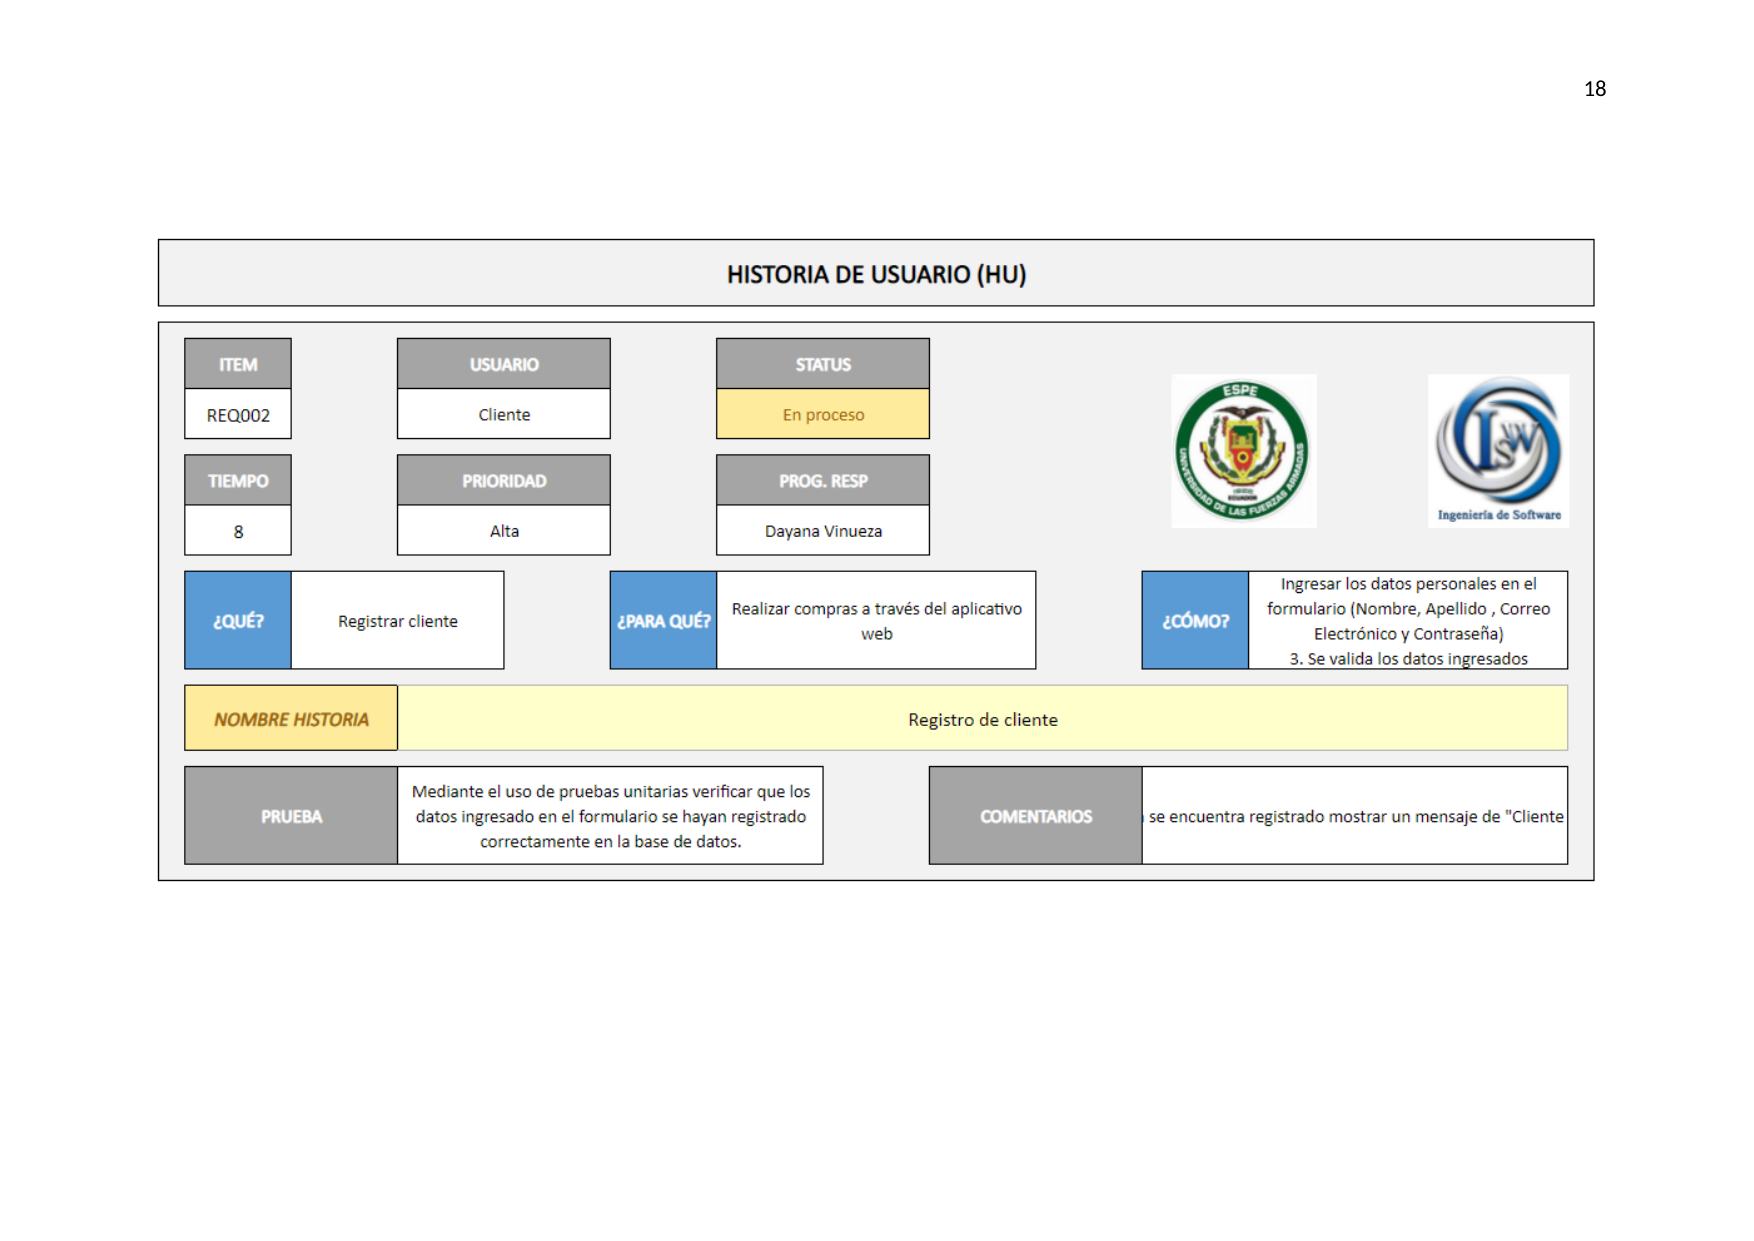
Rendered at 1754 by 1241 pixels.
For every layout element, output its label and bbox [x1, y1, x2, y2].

picture [148, 225, 1606, 900]
